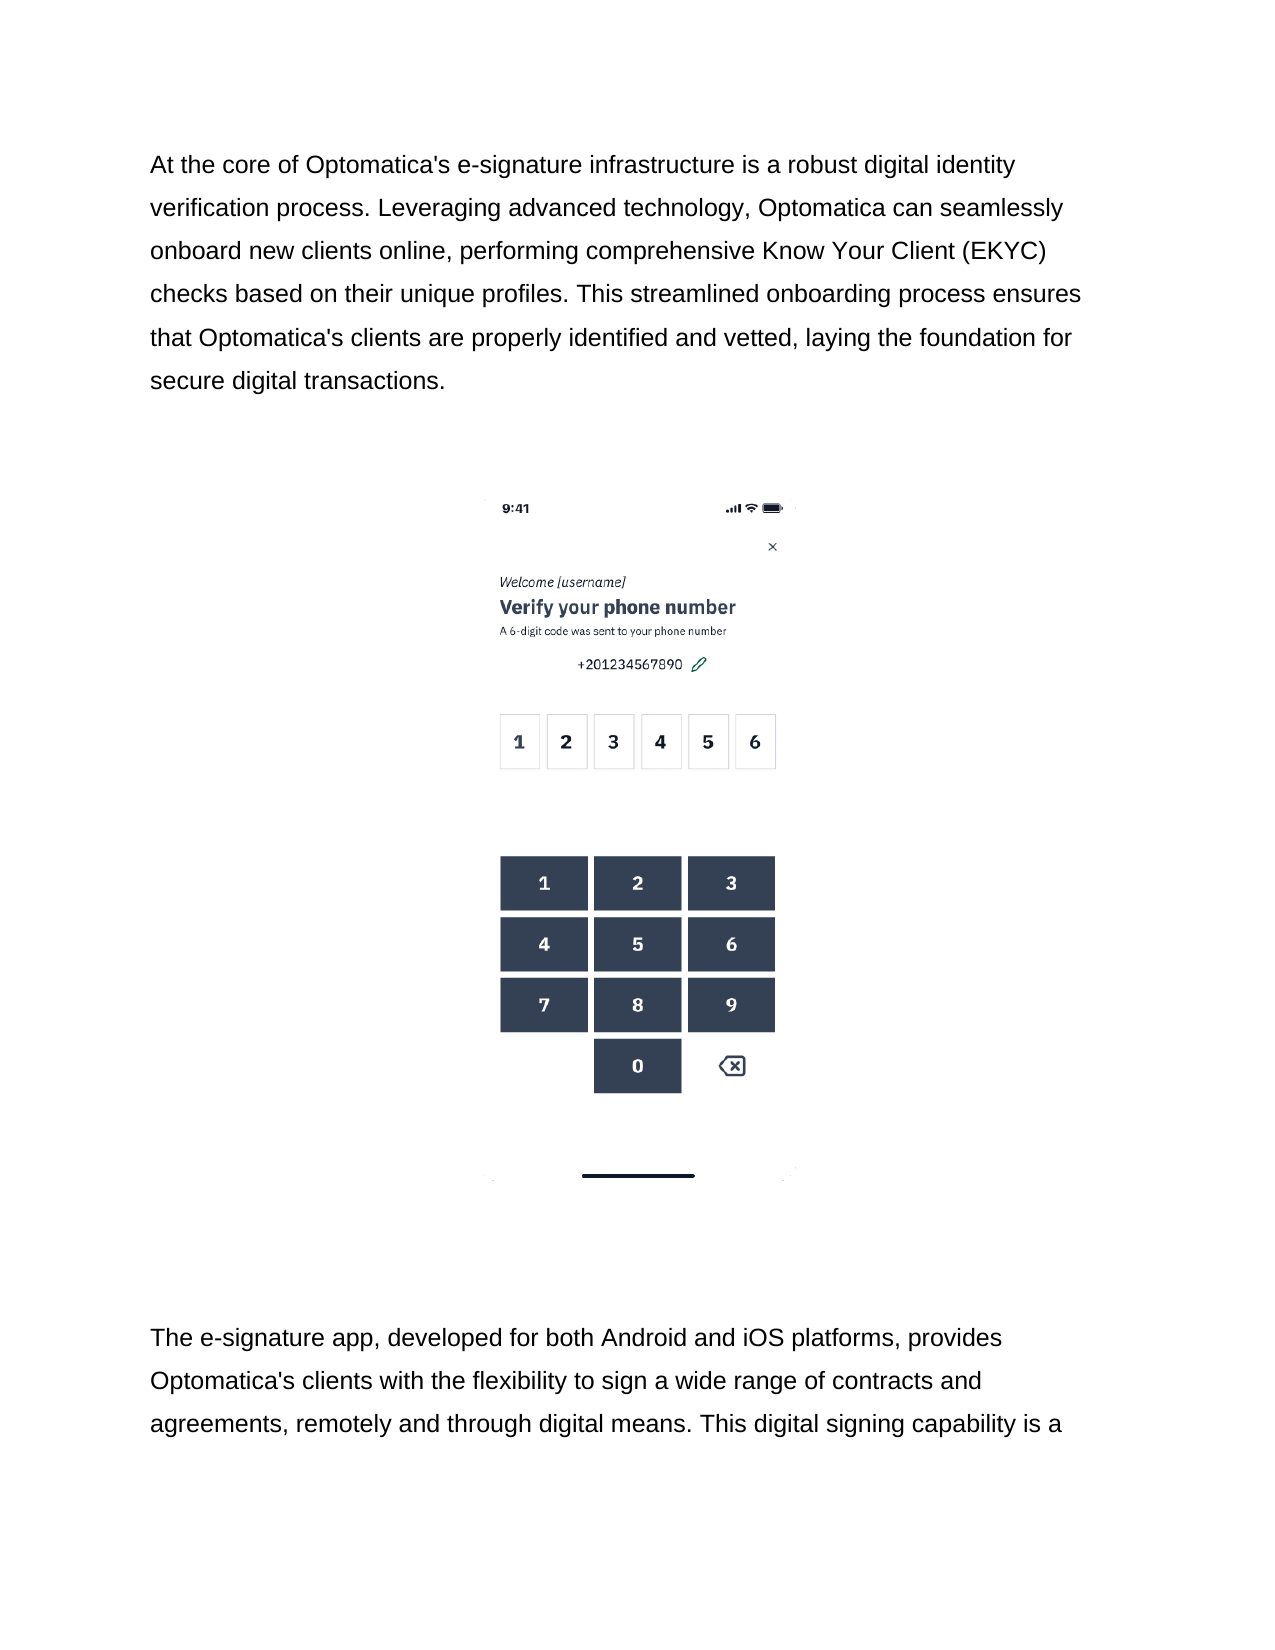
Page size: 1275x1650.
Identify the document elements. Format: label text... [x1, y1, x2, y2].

picture [479, 495, 796, 1181]
text At the core of Optomatica's e-signature infrastructure is a robust digital identity verification process. Leveraging advanced technology, Optomatica can seamlessly onboard new clients online, performing comprehensive Know Your Client (EKYC) checks based on their unique profiles. This streamlined onboarding process ensures that Optomatica's clients are properly identified and vetted, laying the foundation for secure digital transactions. [150, 150, 1125, 394]
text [150, 1323, 1125, 1438]
